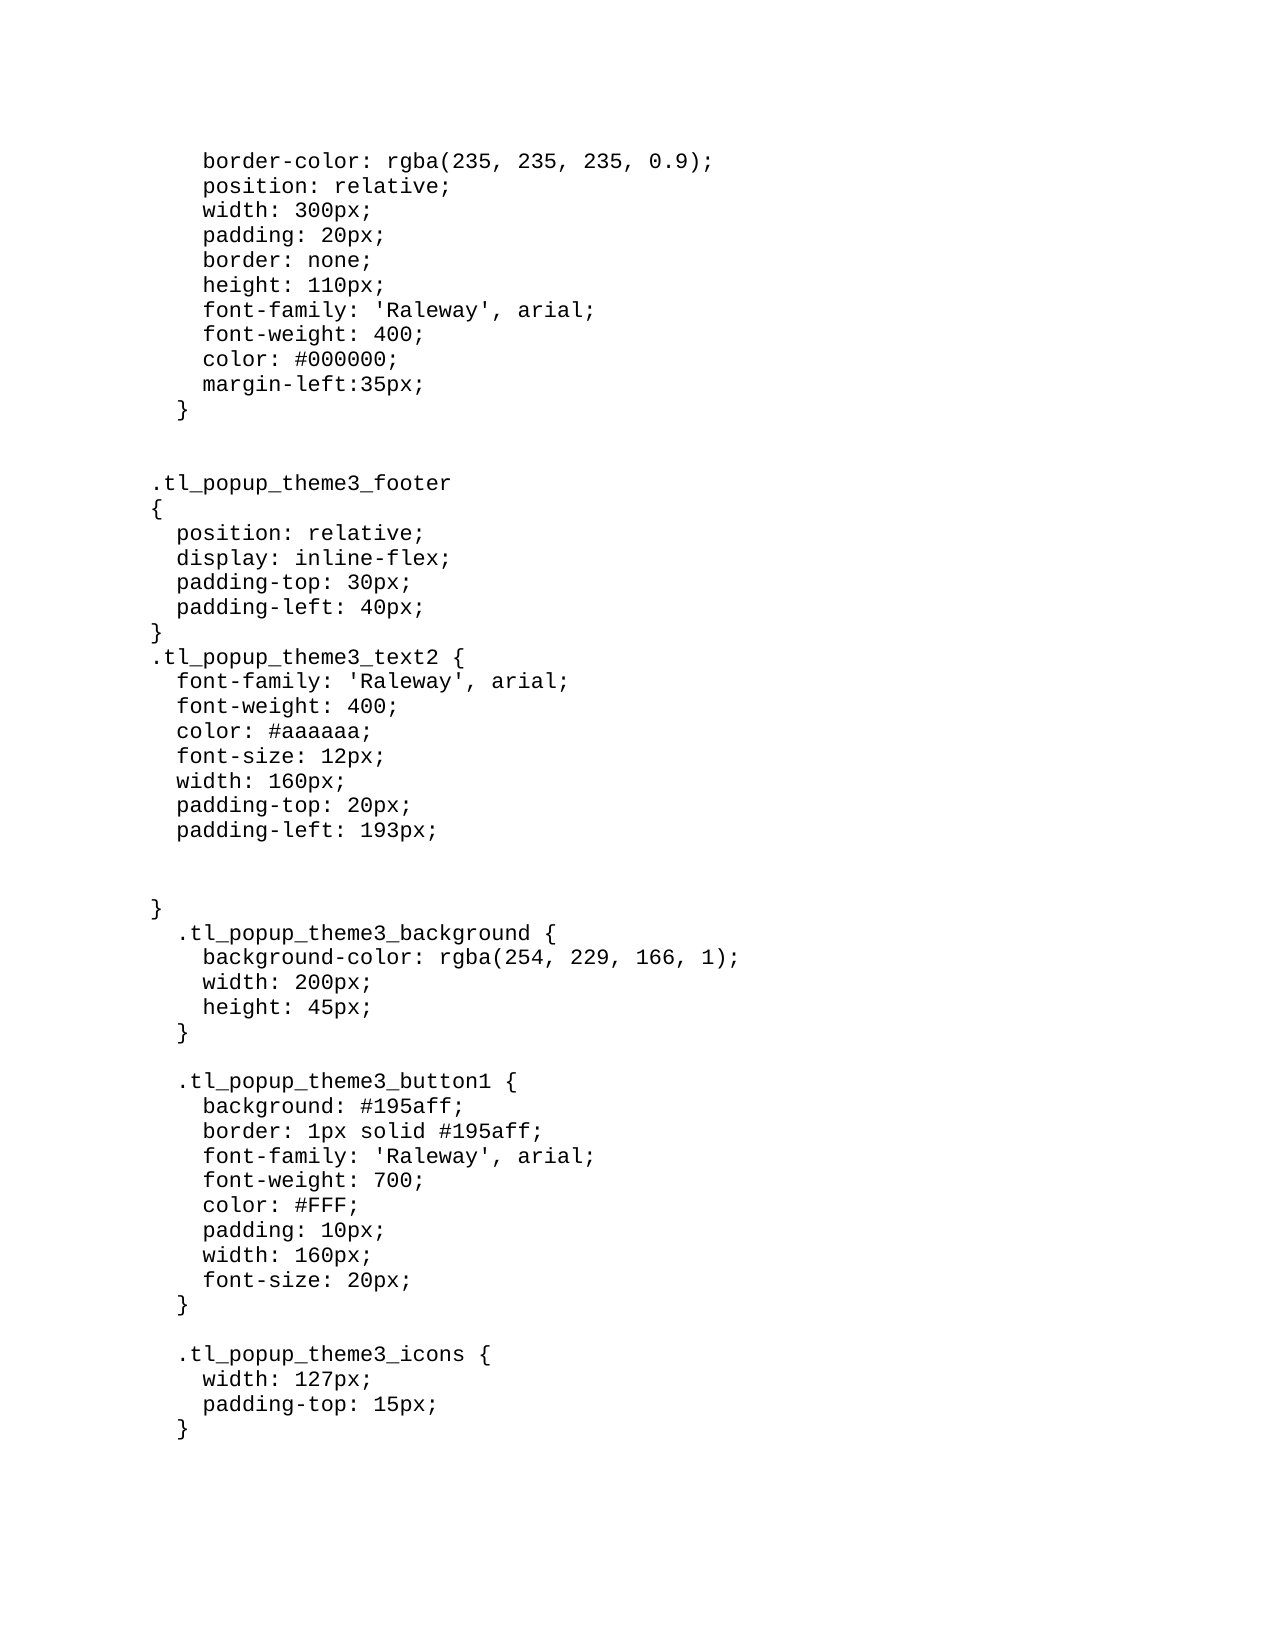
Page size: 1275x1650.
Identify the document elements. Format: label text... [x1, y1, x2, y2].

text padding: 10px; [150, 1219, 1125, 1244]
text padding: 20px; [150, 224, 1125, 249]
text } [150, 1021, 1125, 1046]
text color: #aaaaaa; [150, 720, 1125, 745]
text padding-top: 20px; [150, 794, 1125, 819]
text font-family: 'Raleway', arial; [150, 1145, 1125, 1170]
text } [150, 1294, 1125, 1318]
text font-family: 'Raleway', arial; [150, 671, 1125, 695]
text width: 127px; [150, 1368, 1125, 1393]
text font-size: 12px; [150, 745, 1125, 770]
text width: 160px; [150, 1244, 1125, 1269]
text border: none; [150, 249, 1125, 274]
text border-color: rgba(235, 235, 235, 0.9); [150, 150, 1125, 175]
text position: relative; [150, 522, 1125, 547]
text width: 160px; [150, 770, 1125, 794]
text margin-left:35px; [150, 373, 1125, 398]
text font-weight: 700; [150, 1170, 1125, 1194]
text padding-top: 30px; [150, 571, 1125, 596]
text display: inline-flex; [150, 547, 1125, 571]
text .tl_popup_theme3_icons { [150, 1343, 1125, 1368]
text padding-left: 40px; [150, 596, 1125, 621]
text position: relative; [150, 175, 1125, 199]
text } [150, 1418, 1125, 1442]
text font-weight: 400; [150, 323, 1125, 348]
text padding-top: 15px; [150, 1393, 1125, 1418]
text } [150, 621, 1125, 646]
text .tl_popup_theme3_button1 { [150, 1071, 1125, 1095]
text width: 200px; [150, 971, 1125, 996]
text background: #195aff; [150, 1095, 1125, 1120]
text { [150, 497, 1125, 522]
text font-family: 'Raleway', arial; [150, 299, 1125, 323]
text .tl_popup_theme3_text2 { [150, 646, 1125, 671]
text border: 1px solid #195aff; [150, 1120, 1125, 1145]
text height: 110px; [150, 274, 1125, 299]
text color: #FFF; [150, 1194, 1125, 1219]
text } [150, 398, 1125, 423]
text width: 300px; [150, 199, 1125, 224]
text height: 45px; [150, 996, 1125, 1021]
text background-color: rgba(254, 229, 166, 1); [150, 947, 1125, 971]
text color: #000000; [150, 348, 1125, 373]
text font-weight: 400; [150, 695, 1125, 720]
text font-size: 20px; [150, 1269, 1125, 1294]
text padding-left: 193px; [150, 819, 1125, 844]
text } [150, 897, 1125, 922]
text .tl_popup_theme3_footer [150, 472, 1125, 497]
text .tl_popup_theme3_background { [150, 922, 1125, 947]
